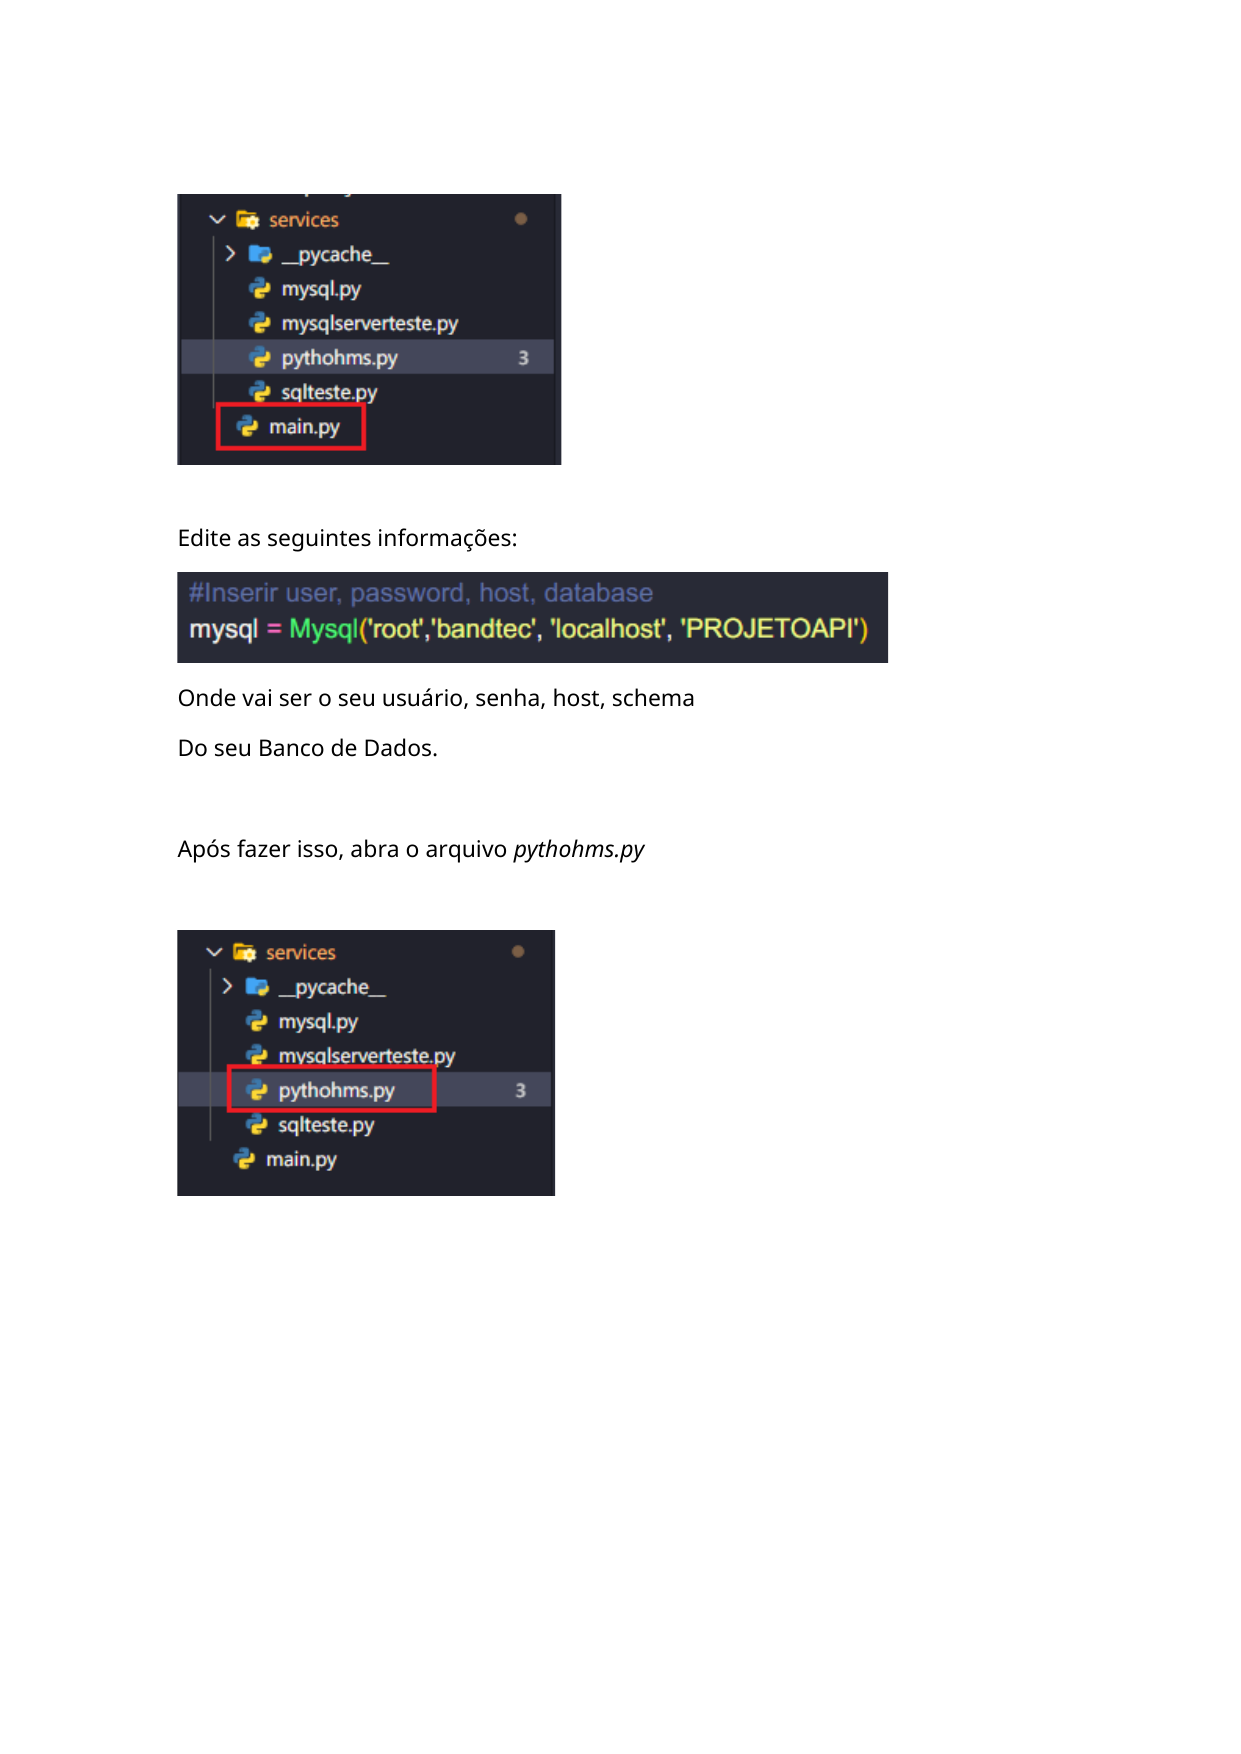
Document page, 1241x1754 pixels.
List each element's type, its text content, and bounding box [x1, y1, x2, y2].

picture [177, 194, 562, 465]
picture [177, 572, 889, 663]
picture [177, 930, 556, 1196]
text Edite as seguintes informações: [177, 522, 1063, 553]
text Após fazer isso, abra o arquivo pythohms.py [177, 833, 1063, 864]
text Do seu Banco de Dados. [177, 732, 1063, 763]
text Onde vai ser o seu usuário, senha, host, schema [177, 682, 1063, 713]
